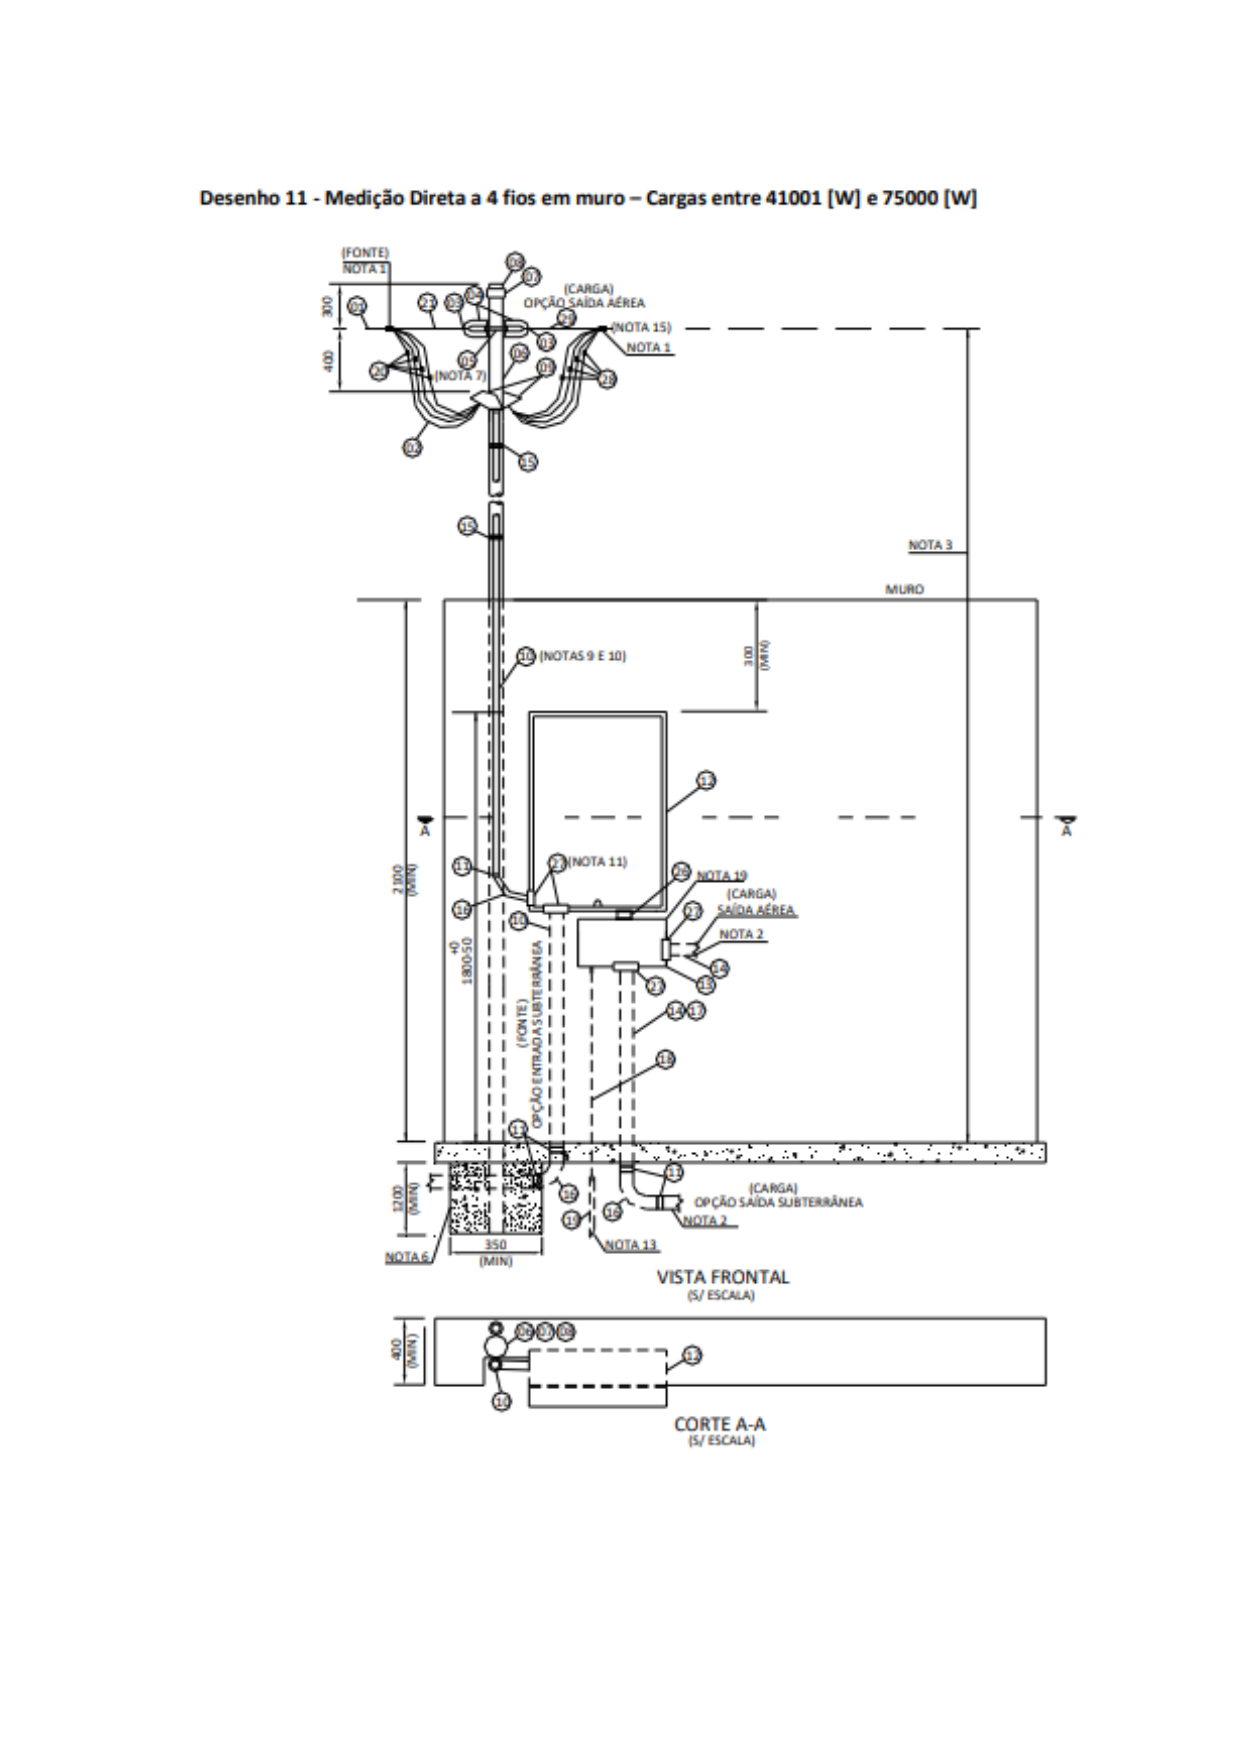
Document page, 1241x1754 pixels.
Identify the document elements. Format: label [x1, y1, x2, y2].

picture [192, 177, 1108, 1514]
